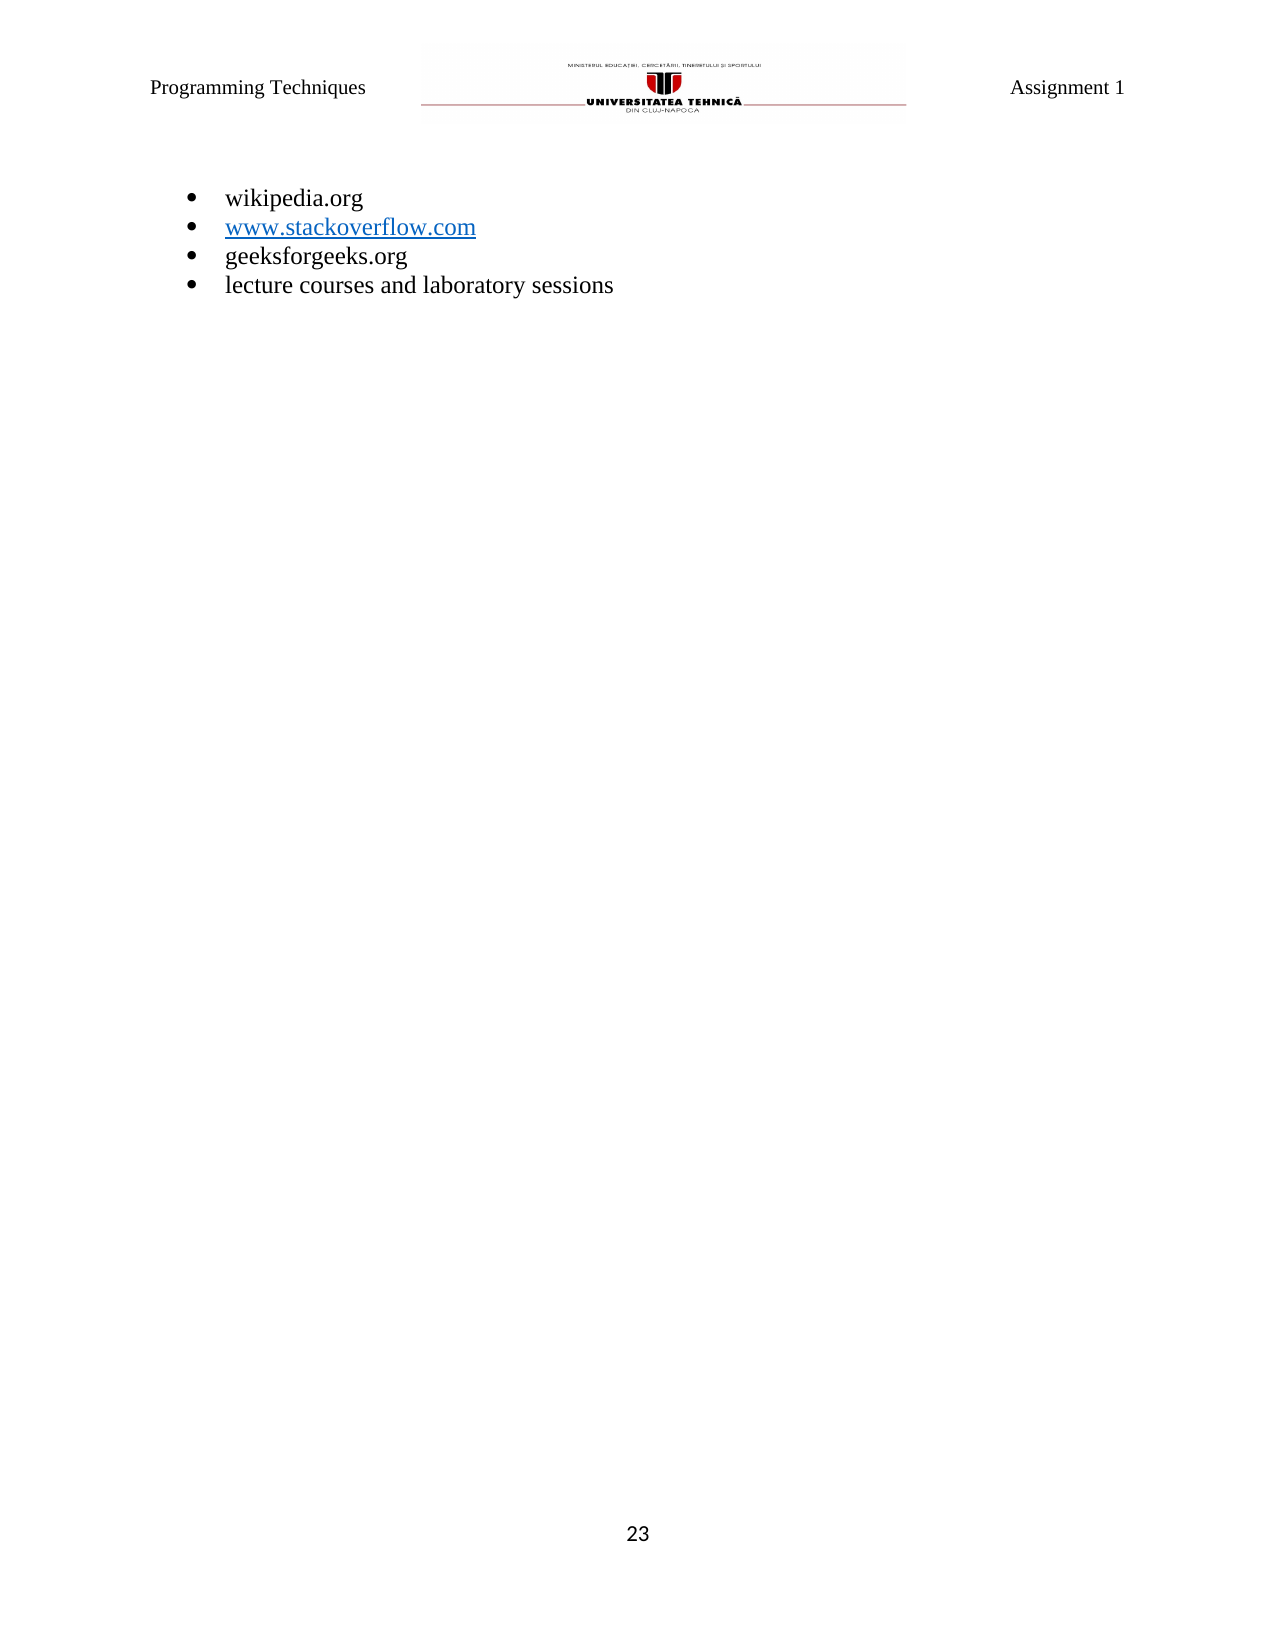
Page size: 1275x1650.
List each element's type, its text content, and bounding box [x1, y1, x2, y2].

list lecture courses and laboratory sessions [187, 270, 1125, 298]
list wikipedia.org [187, 183, 1125, 212]
list www.stackoverflow.com [187, 212, 1125, 241]
picture [421, 43, 907, 124]
list geeksforgeeks.org [187, 241, 1125, 270]
